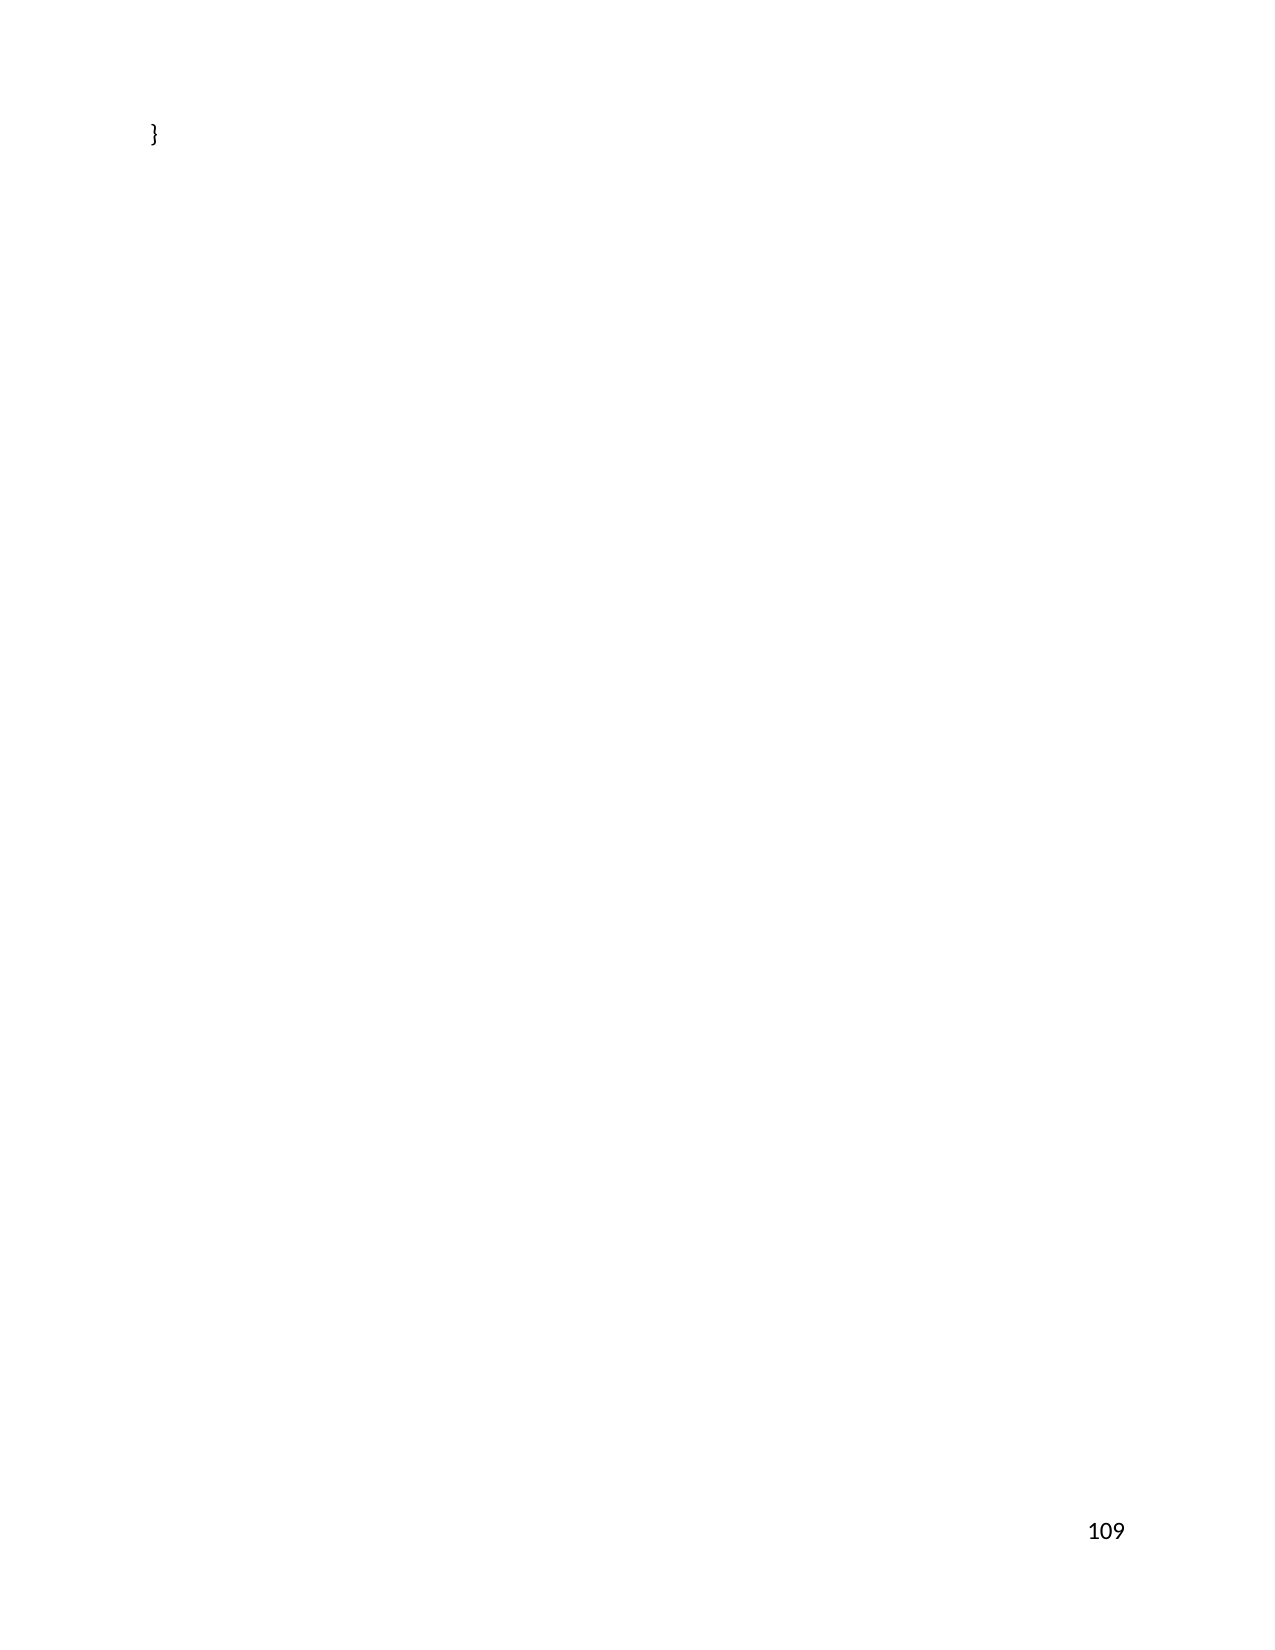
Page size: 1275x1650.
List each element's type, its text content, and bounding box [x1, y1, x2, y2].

text } [150, 118, 1125, 149]
